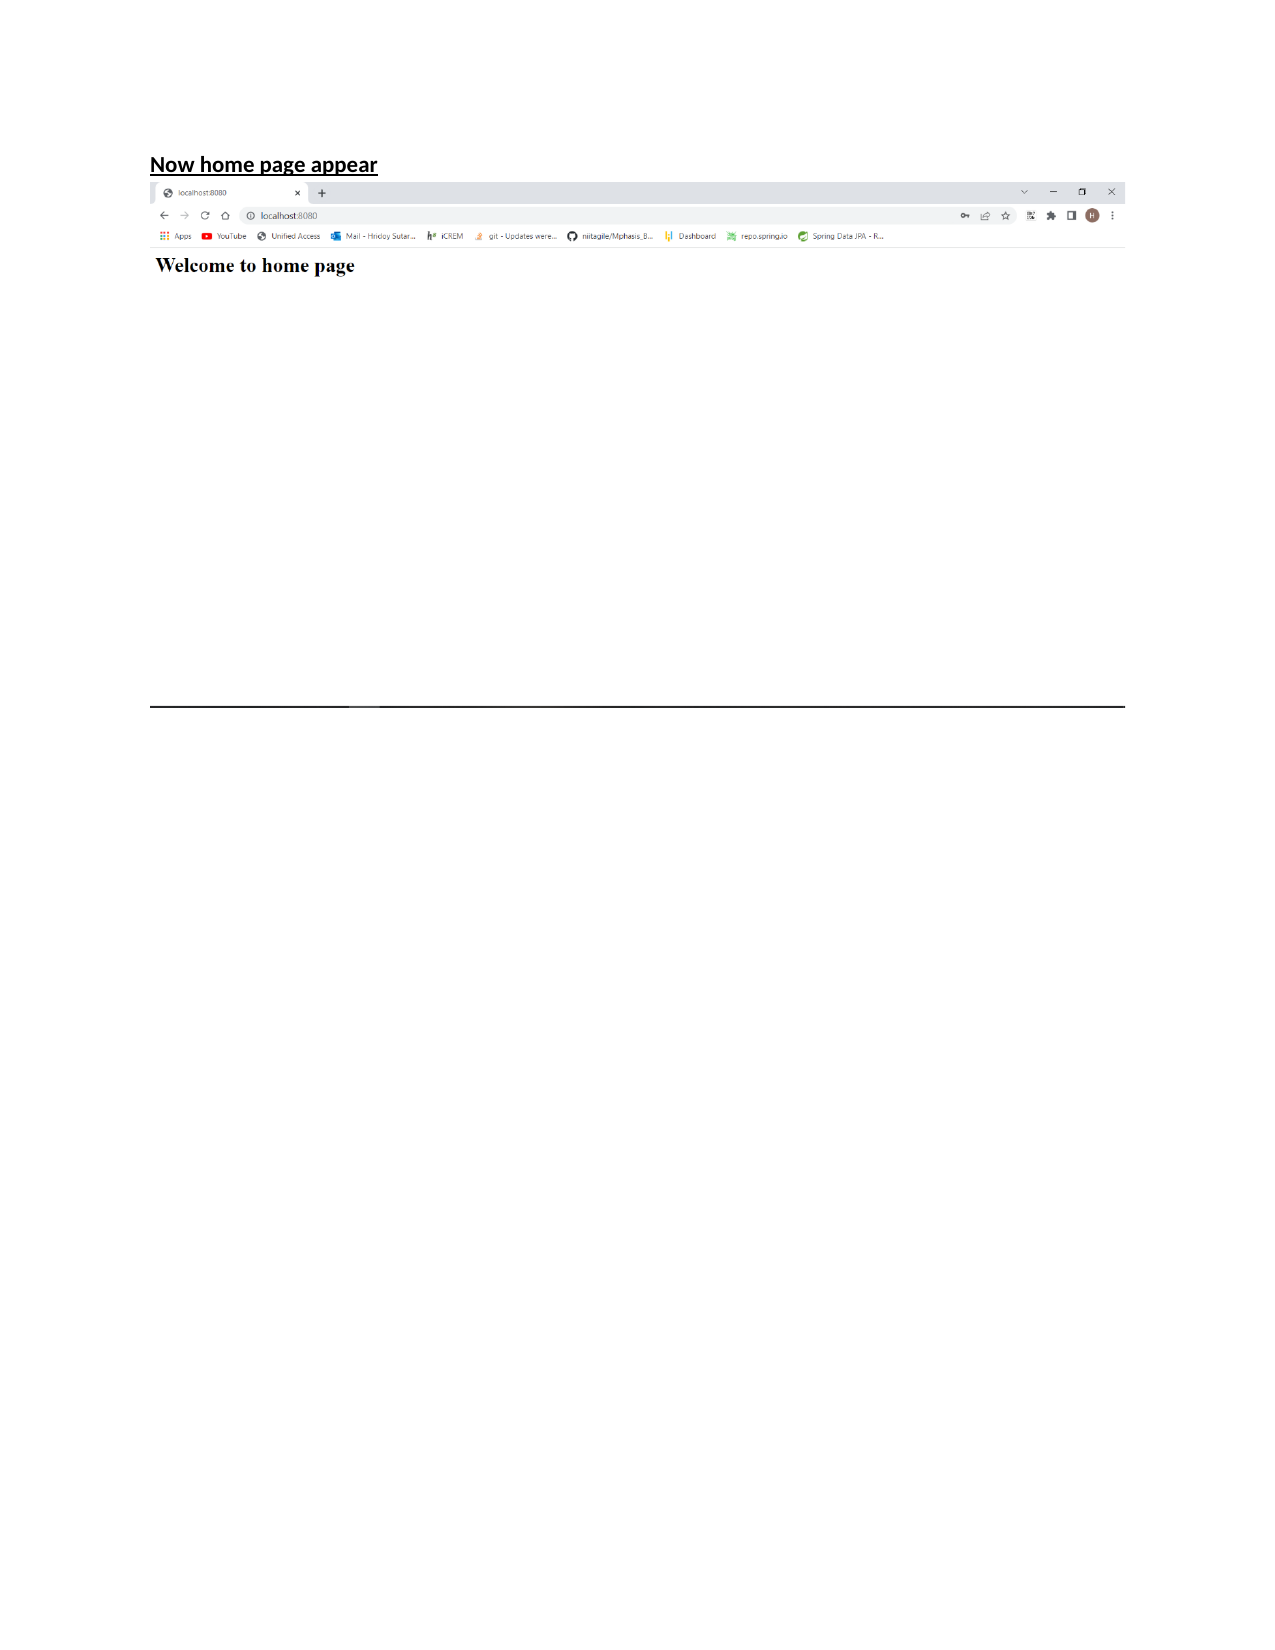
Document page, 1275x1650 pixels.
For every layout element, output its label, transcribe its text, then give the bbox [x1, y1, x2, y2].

text Now home page appear [150, 150, 1125, 182]
picture [150, 182, 1125, 708]
